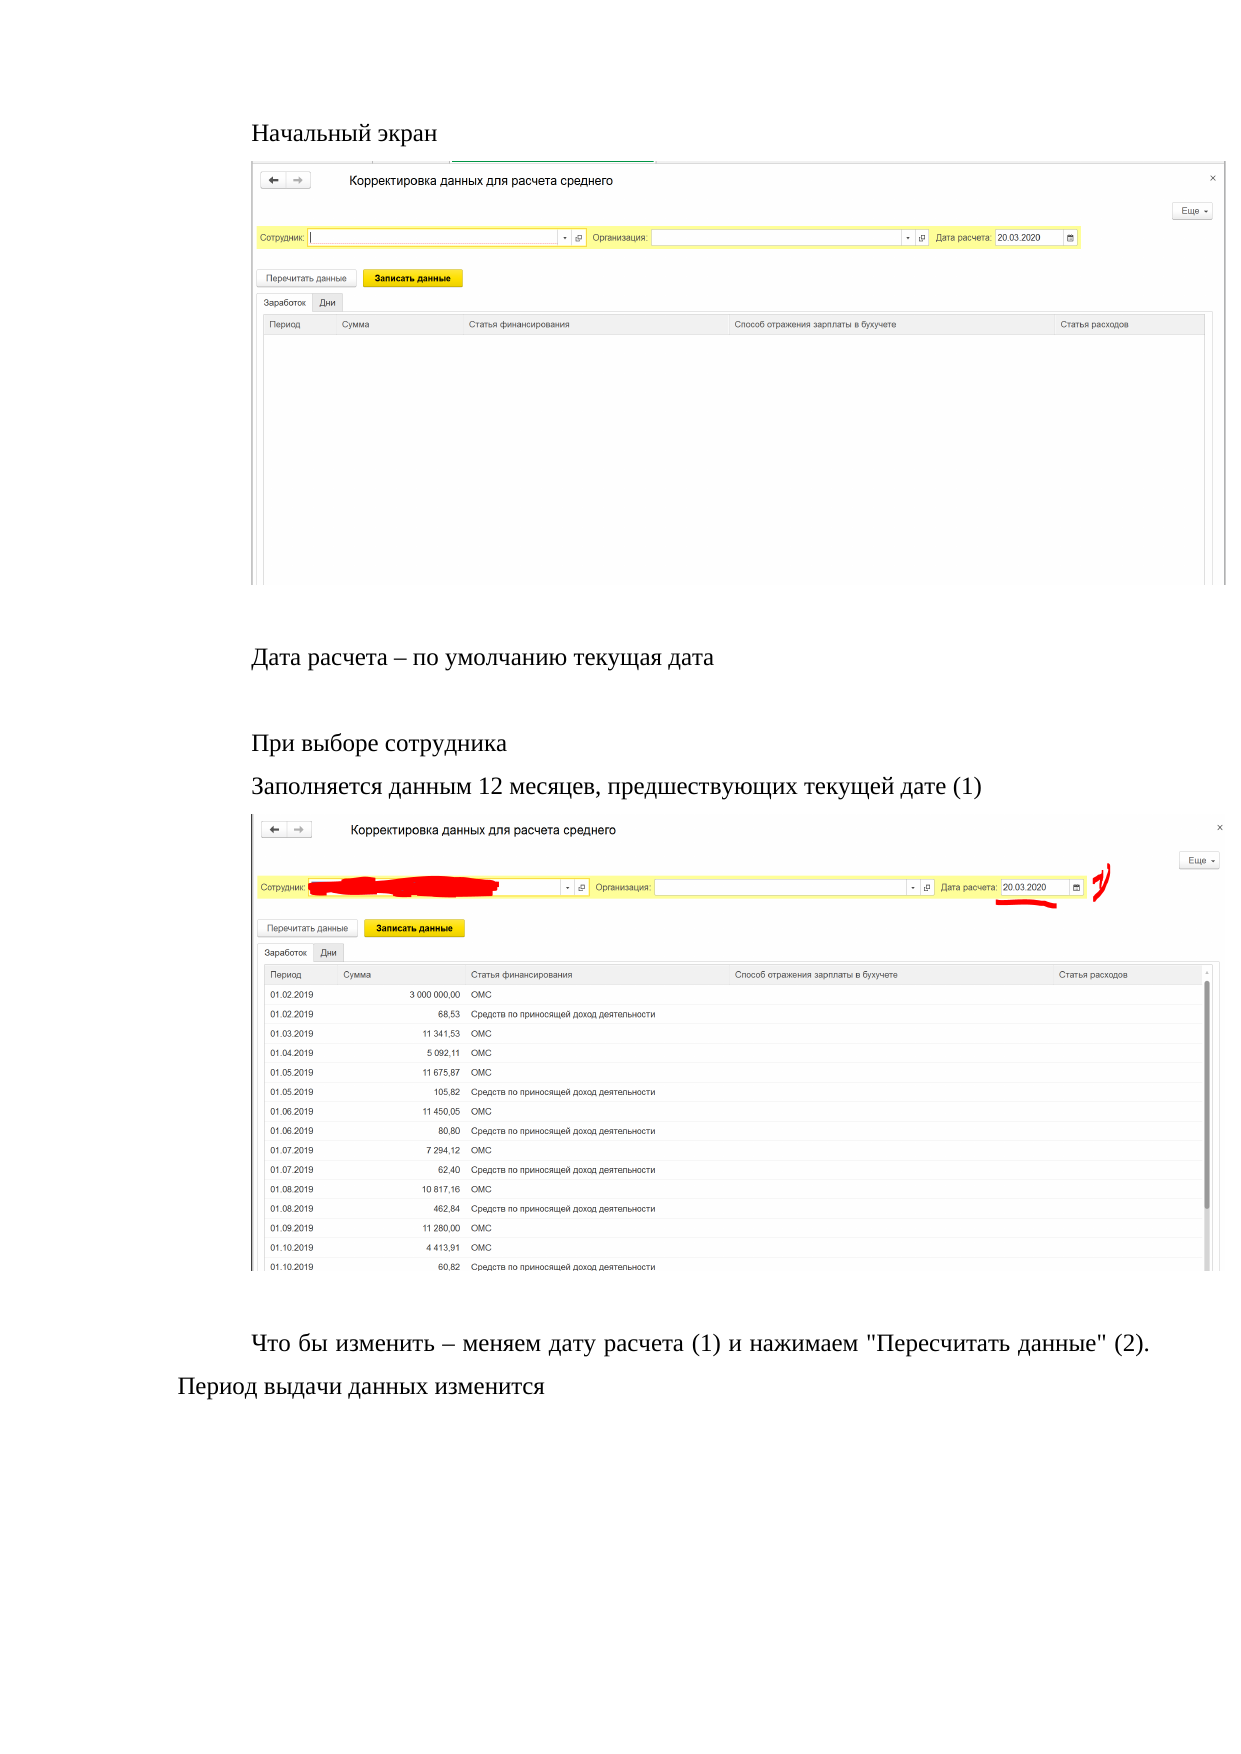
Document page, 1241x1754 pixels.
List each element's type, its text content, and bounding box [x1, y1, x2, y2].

text Что бы изменить – меняем дату расчета (1) и нажимаем "Пересчитать данные" (2). Период выдачи данных изменится [177, 1328, 1152, 1400]
text При выборе сотрудника [177, 728, 1152, 757]
text Дата расчета – по умолчанию текущая дата [177, 642, 1152, 671]
text Начальный экран [177, 118, 1152, 147]
text Заполняется данным 12 месяцев, предшествующих текущей дате (1) [177, 771, 1152, 800]
picture [251, 161, 1226, 585]
picture [251, 814, 1226, 1271]
